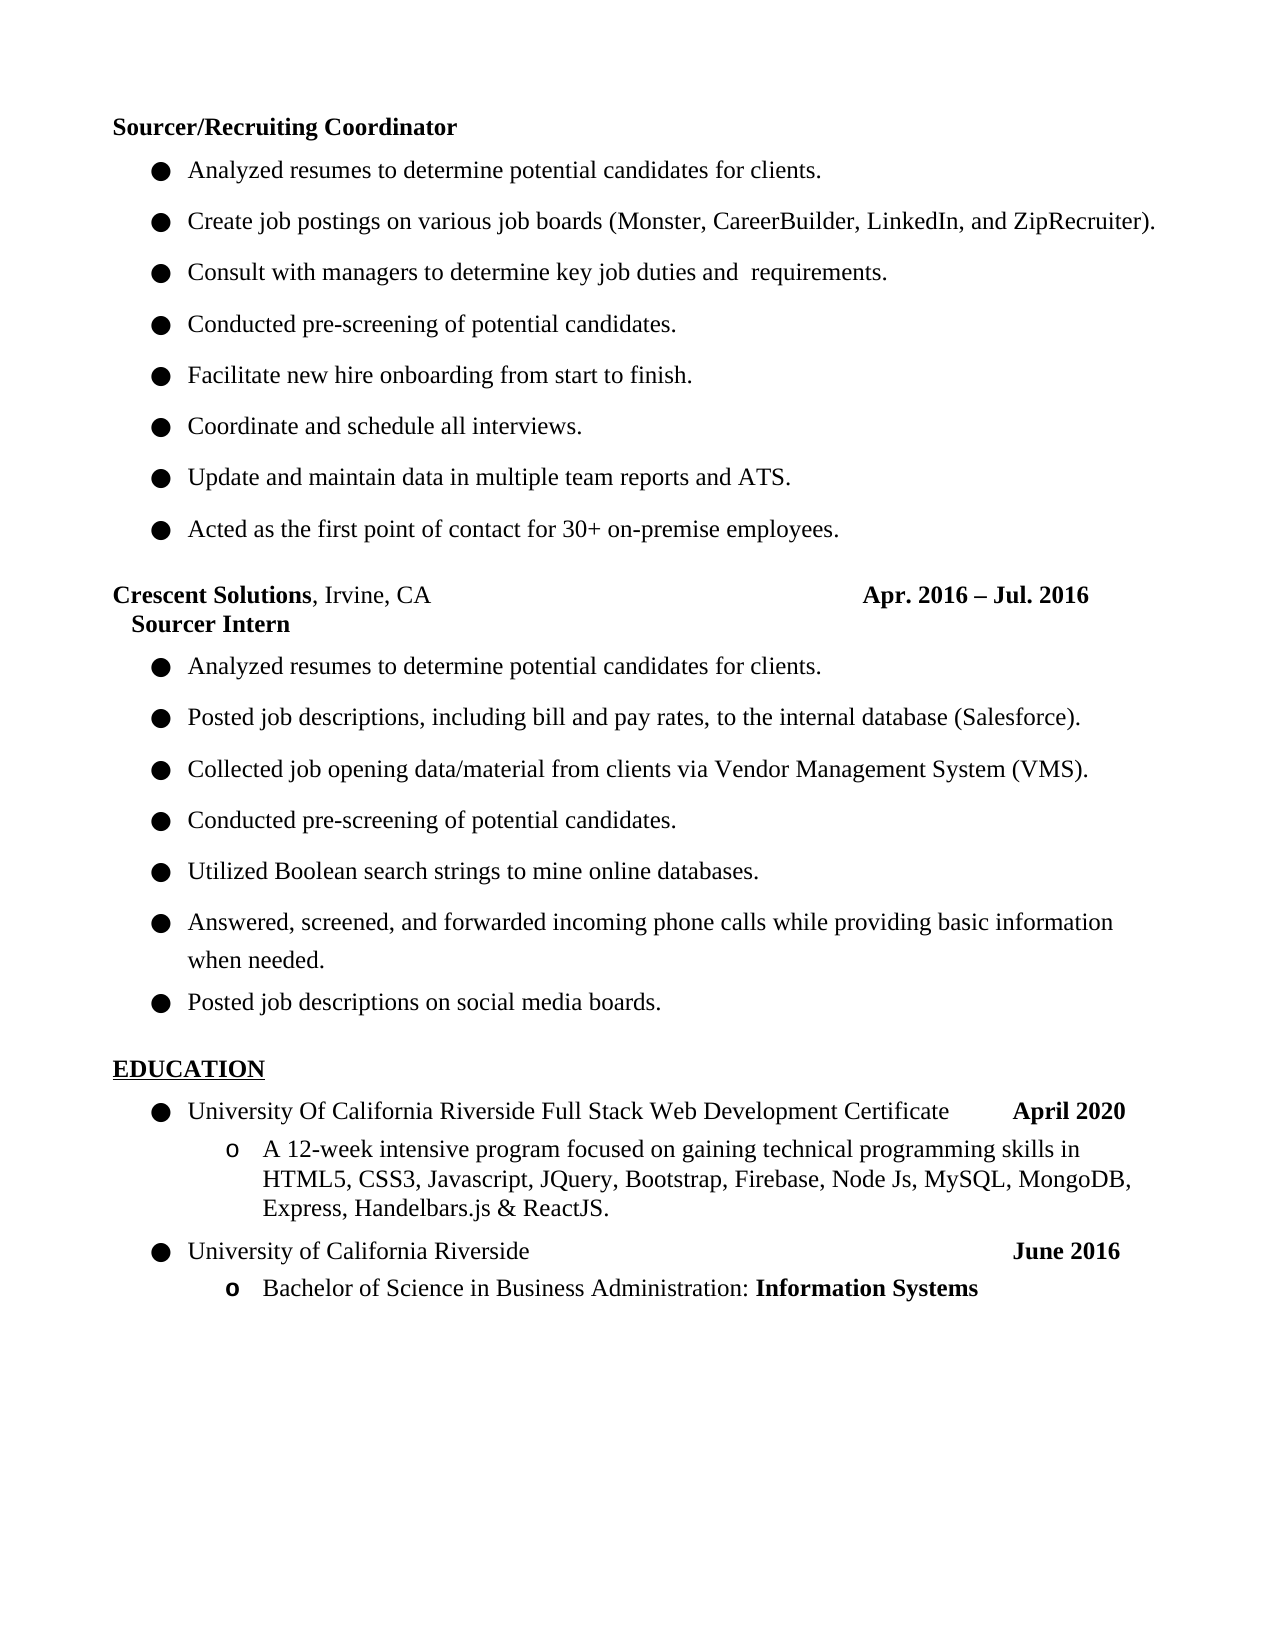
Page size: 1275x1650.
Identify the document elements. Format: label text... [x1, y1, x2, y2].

list Conducted pre-screening of potential candidates. [150, 791, 1162, 842]
list Bachelor of Science in Business Administration: Information Systems [225, 1273, 1162, 1304]
list Create job postings on various job boards (Monster, CareerBuilder, LinkedIn, and ZipRecruiter). [150, 192, 1162, 244]
list Acted as the first point of contact for 30+ on-premise employees. [150, 500, 1162, 551]
text Sourcer/Recruiting Coordinator [112, 112, 1162, 141]
text Crescent Solutions, Irvine, CA Apr. 2016 – Jul. 2016 [112, 580, 1162, 609]
list Answered, screened, and forwarded incoming phone calls while providing basic information when needed. [150, 894, 1162, 974]
text EDUCATION [112, 1054, 1162, 1082]
list Collected job opening data/material from clients via Vendor Management System (VMS). [150, 740, 1162, 791]
list Consult with managers to determine key job duties and requirements. [150, 244, 1162, 295]
list Facilitate new hire onboarding from start to finish. [150, 346, 1162, 397]
list A 12-week intensive program focused on gaining technical programming skills in HTML5, CSS3, Javascript, JQuery, Bootstrap, Firebase, Node Js, MySQL, MongoDB, Express, Handelbars.js & ReactJS. [225, 1134, 1162, 1222]
list Coordinate and schedule all interviews. [150, 397, 1162, 449]
list University Of California Riverside Full Stack Web Development Certificate April 2020 [150, 1082, 1162, 1134]
list Conducted pre-screening of potential candidates. [150, 295, 1162, 346]
list Analyzed resumes to determine potential candidates for clients. [150, 637, 1162, 689]
list Posted job descriptions on social media boards. [150, 974, 1162, 1025]
text Sourcer Intern [112, 609, 1162, 637]
list University of California Riverside June 2016 [150, 1222, 1162, 1273]
list Utilized Boolean search strings to mine online databases. [150, 842, 1162, 894]
list Analyzed resumes to determine potential candidates for clients. [150, 141, 1162, 192]
list Update and maintain data in multiple team reports and ATS. [150, 449, 1162, 500]
list Posted job descriptions, including bill and pay rates, to the internal database (Salesforce). [150, 689, 1162, 740]
